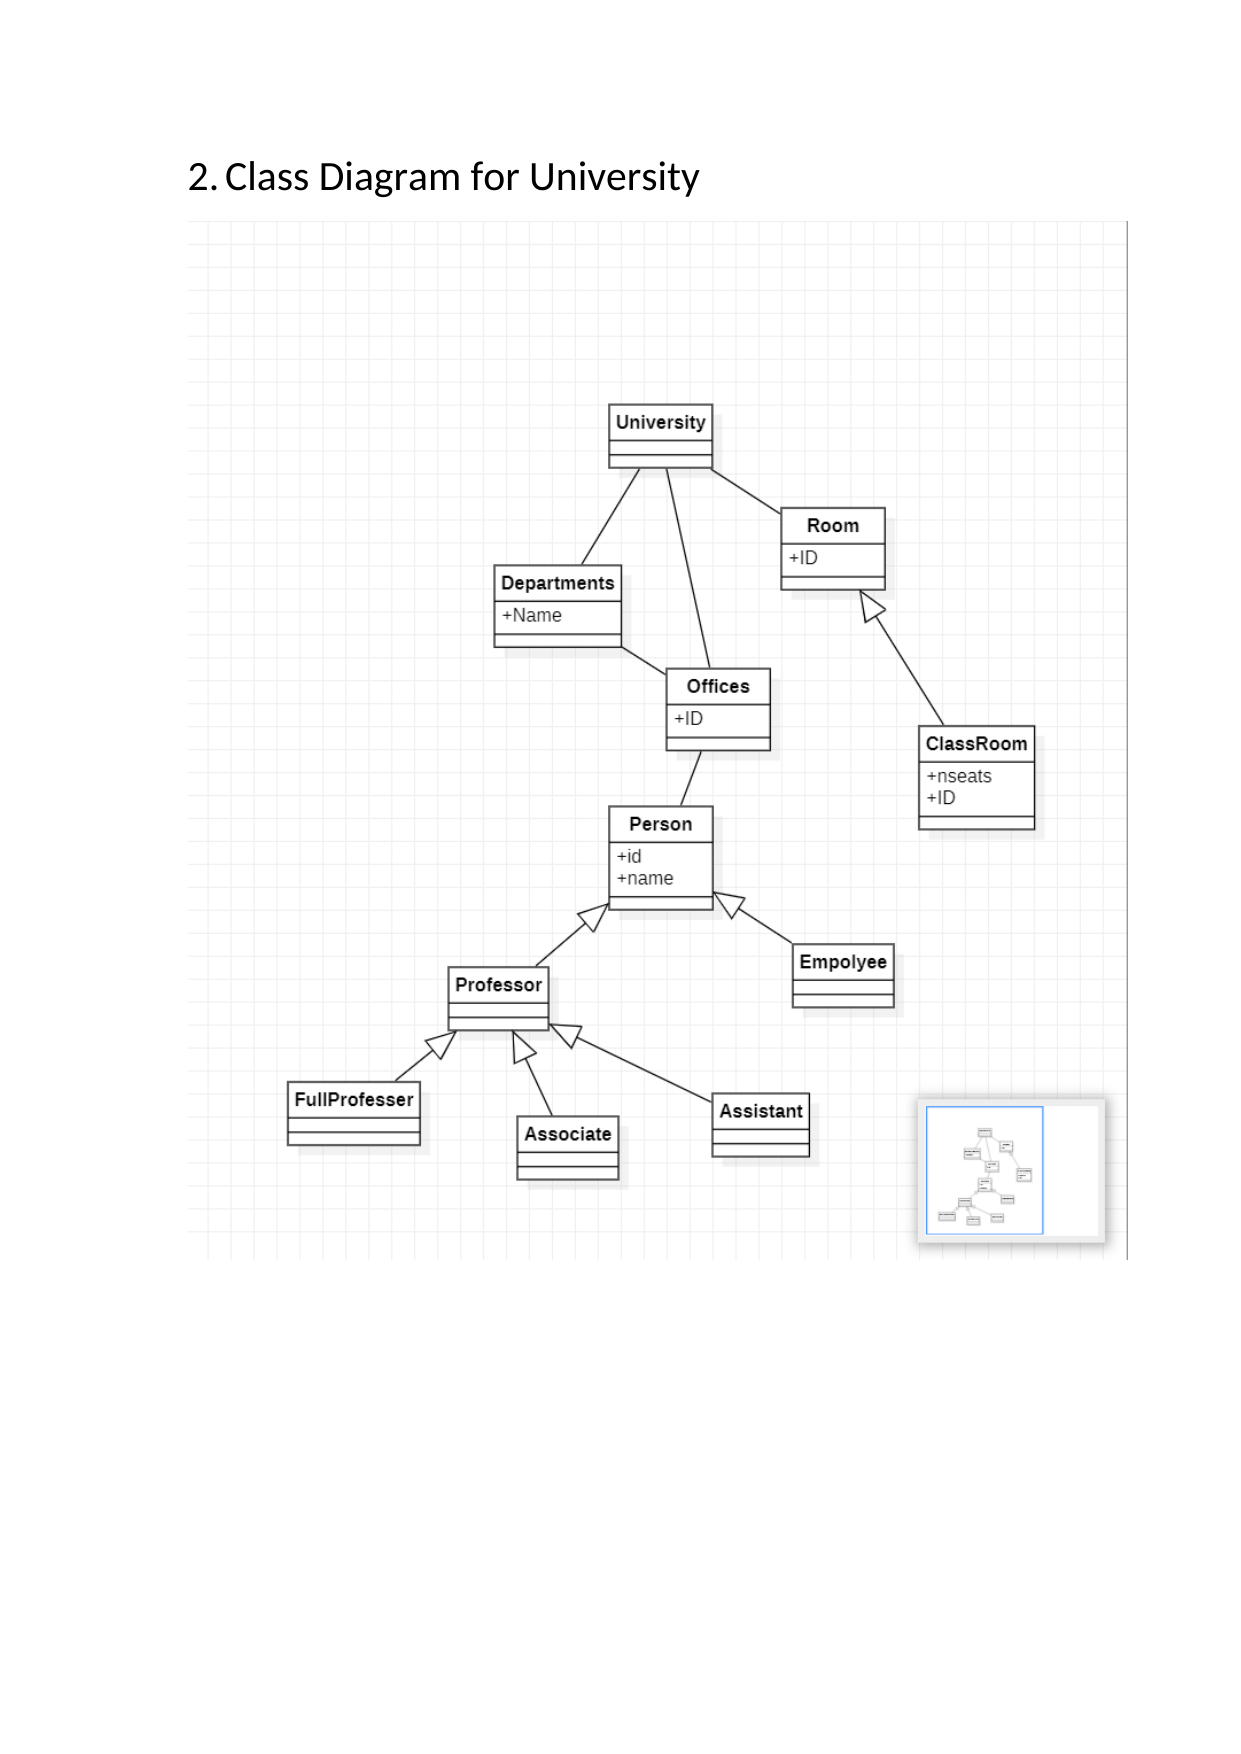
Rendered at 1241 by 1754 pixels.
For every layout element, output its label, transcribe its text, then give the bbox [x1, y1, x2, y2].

picture [187, 221, 1128, 1260]
list Class Diagram for University [187, 150, 1090, 201]
